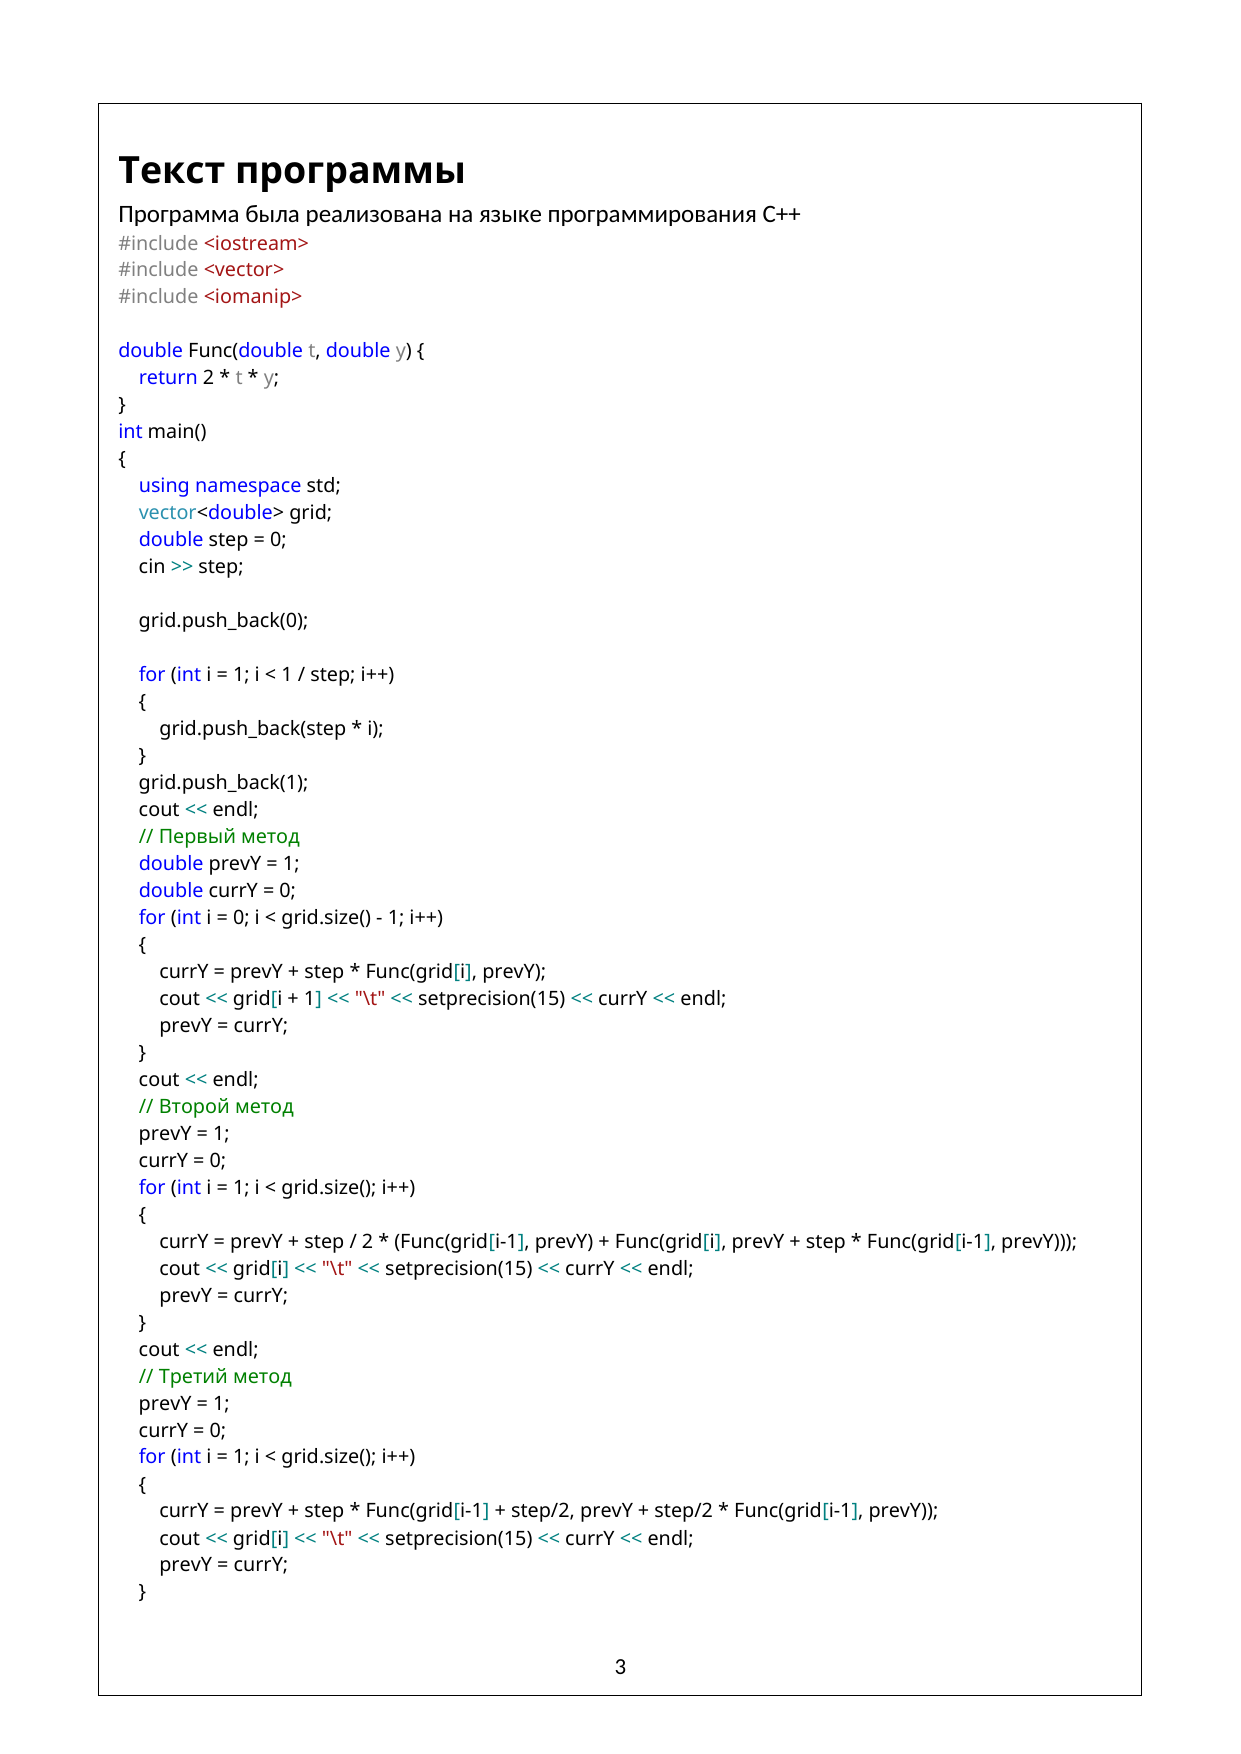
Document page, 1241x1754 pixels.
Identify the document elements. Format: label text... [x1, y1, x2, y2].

text // Первый метод [118, 822, 1122, 849]
text for (int i = 1; i < grid.size(); i++) [118, 1173, 1122, 1200]
text } [118, 741, 1122, 768]
text currY = 0; [118, 1146, 1122, 1173]
text #include <vector> [118, 256, 1122, 283]
text } [118, 1578, 1122, 1605]
text prevY = currY; [118, 1281, 1122, 1308]
text int main() [118, 418, 1122, 444]
text prevY = currY; [118, 1011, 1122, 1038]
text prevY = currY; [118, 1551, 1122, 1578]
text double currY = 0; [118, 876, 1122, 903]
text cin >> step; [118, 552, 1122, 579]
text return 2 * t * y; [118, 364, 1122, 391]
text prevY = 1; [118, 1389, 1122, 1416]
text } [118, 391, 1122, 418]
text Программа была реализована на языке программирования С++ [118, 198, 1122, 229]
text prevY = 1; [118, 1119, 1122, 1146]
text for (int i = 1; i < grid.size(); i++) [118, 1443, 1122, 1470]
text currY = prevY + step * Func(grid[i-1] + step/2, prevY + step/2 * Func(grid[i-1], prevY)); [118, 1497, 1122, 1524]
text grid.push_back(step * i); [118, 714, 1122, 741]
text cout << grid[i] << "\t" << setprecision(15) << currY << endl; [118, 1524, 1122, 1551]
text // Второй метод [118, 1092, 1122, 1119]
text cout << endl; [118, 1335, 1122, 1362]
text currY = prevY + step * Func(grid[i], prevY); [118, 957, 1122, 984]
text cout << grid[i] << "\t" << setprecision(15) << currY << endl; [118, 1254, 1122, 1281]
text double prevY = 1; [118, 849, 1122, 876]
text // Третий метод [118, 1362, 1122, 1389]
text } [118, 1308, 1122, 1335]
text #include <iostream> [118, 229, 1122, 256]
text } [118, 1038, 1122, 1065]
text for (int i = 1; i < 1 / step; i++) [118, 660, 1122, 687]
text { [118, 1470, 1122, 1497]
text #include <iomanip> [118, 283, 1122, 310]
text vector<double> grid; [118, 498, 1122, 526]
text grid.push_back(1); [118, 768, 1122, 795]
text currY = prevY + step / 2 * (Func(grid[i-1], prevY) + Func(grid[i], prevY + step * Func(grid[i-1], prevY))); [118, 1227, 1122, 1254]
text cout << grid[i + 1] << "\t" << setprecision(15) << currY << endl; [118, 984, 1122, 1011]
text using namespace std; [118, 472, 1122, 498]
text double step = 0; [118, 526, 1122, 552]
subtitle Текст программы [118, 143, 1122, 194]
text for (int i = 0; i < grid.size() - 1; i++) [118, 903, 1122, 930]
text double Func(double t, double y) { [118, 337, 1122, 364]
text { [118, 930, 1122, 957]
text currY = 0; [118, 1416, 1122, 1443]
text { [118, 444, 1122, 472]
text { [118, 1200, 1122, 1227]
text cout << endl; [118, 1065, 1122, 1092]
text cout << endl; [118, 795, 1122, 822]
text { [118, 687, 1122, 714]
text grid.push_back(0); [118, 606, 1122, 633]
